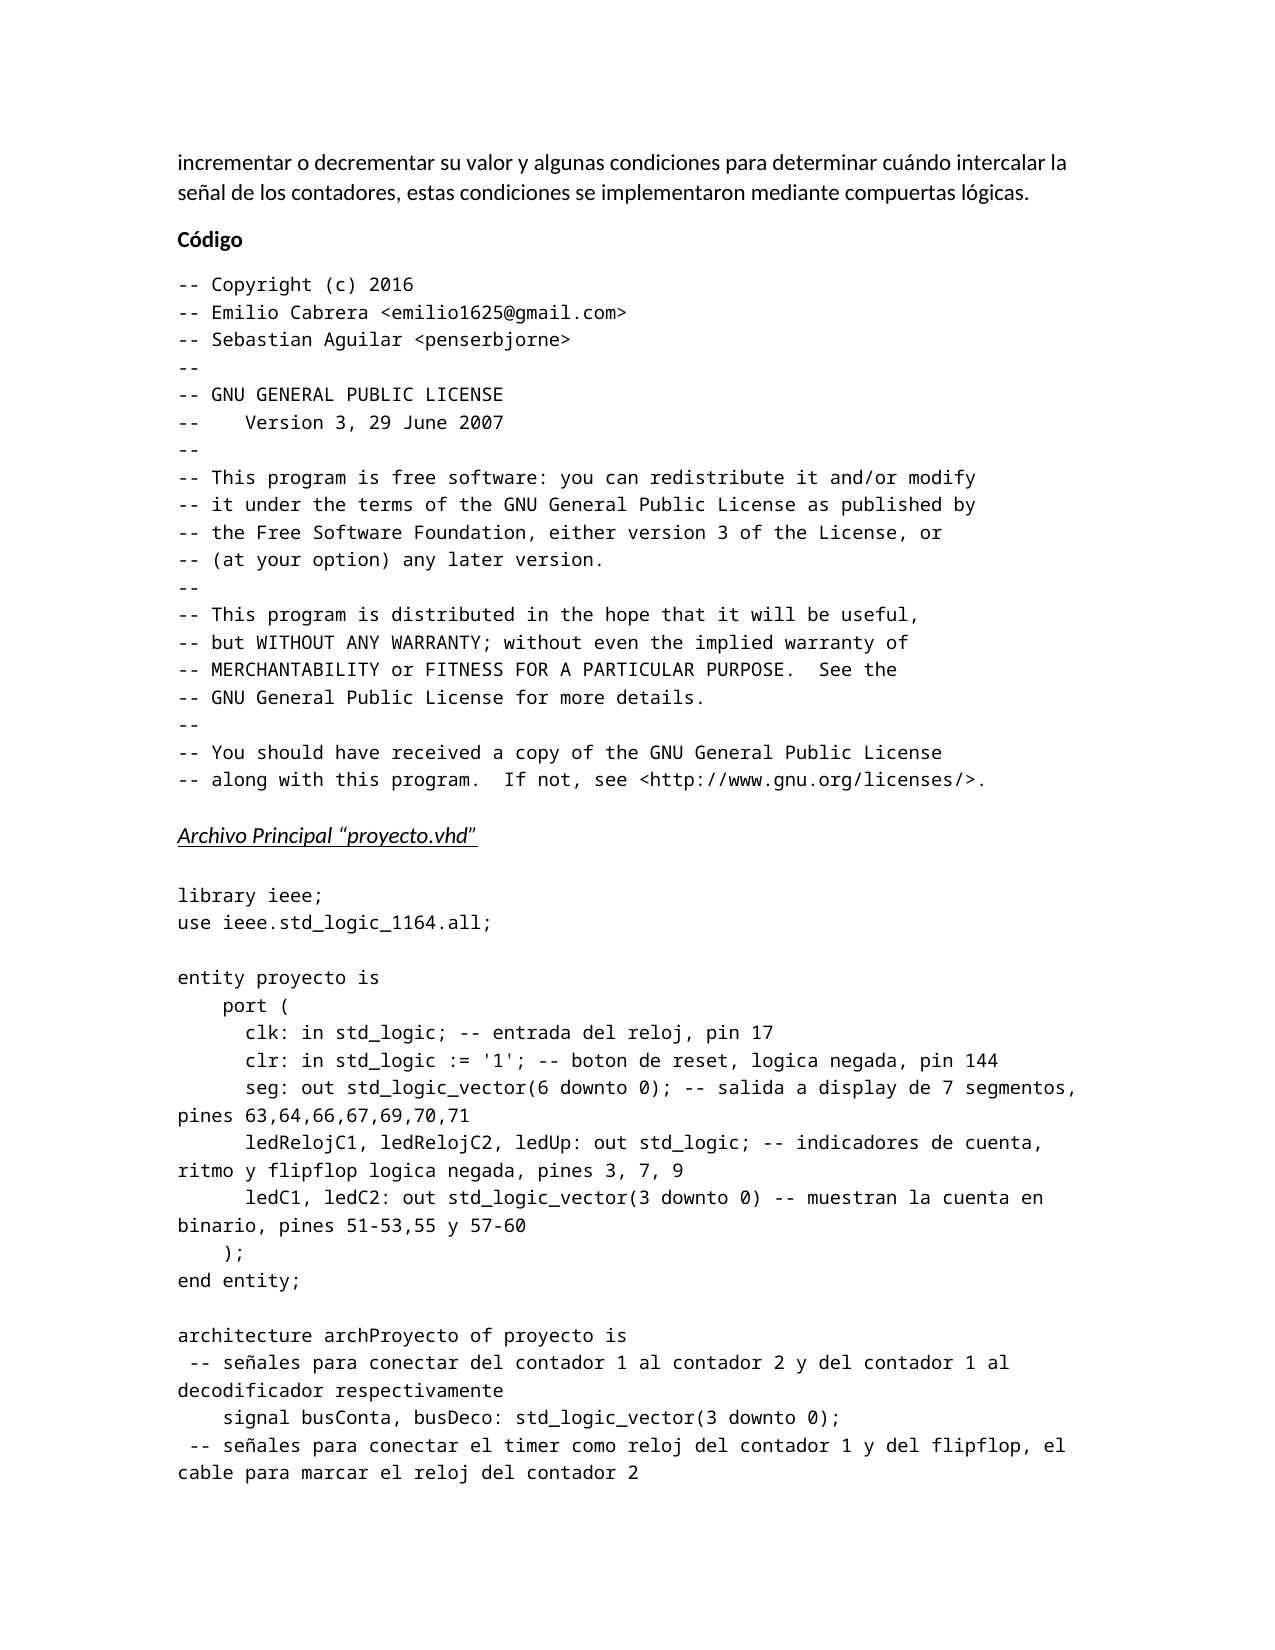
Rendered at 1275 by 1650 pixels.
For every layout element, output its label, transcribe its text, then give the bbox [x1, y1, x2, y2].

text -- (at your option) any later version. [177, 547, 1098, 572]
text -- Sebastian Aguilar <penserbjorne> [177, 327, 1098, 352]
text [177, 148, 1098, 206]
text -- [177, 712, 1098, 737]
text -- You should have received a copy of the GNU General Public License [177, 739, 1098, 764]
text signal busConta, busDeco: std_logic_vector(3 downto 0); [177, 1404, 1098, 1430]
text Archivo Principal “proyecto.vhd” [177, 822, 1098, 849]
text ledRelojC1, ledRelojC2, ledUp: out std_logic; -- indicadores de cuenta, ritmo y flipflop logica negada, pines 3, 7, 9 [177, 1129, 1098, 1182]
text end entity; [177, 1267, 1098, 1292]
text port ( [177, 992, 1098, 1017]
text ); [177, 1239, 1098, 1265]
text clr: in std_logic := '1'; -- boton de reset, logica negada, pin 144 [177, 1047, 1098, 1072]
text -- Emilio Cabrera <emilio1625@gmail.com> [177, 299, 1098, 324]
text -- señales para conectar del contador 1 al contador 2 y del contador 1 al decodificador respectivamente [177, 1349, 1098, 1402]
text -- but WITHOUT ANY WARRANTY; without even the implied warranty of [177, 629, 1098, 654]
text -- This program is distributed in the hope that it will be useful, [177, 602, 1098, 627]
text ledC1, ledC2: out std_logic_vector(3 downto 0) -- muestran la cuenta en binario, pines 51-53,55 y 57-60 [177, 1184, 1098, 1237]
text use ieee.std_logic_1164.all; [177, 909, 1098, 935]
text -- GNU General Public License for more details. [177, 684, 1098, 709]
text -- the Free Software Foundation, either version 3 of the License, or [177, 519, 1098, 544]
text -- Version 3, 29 June 2007 [177, 409, 1098, 434]
text -- señales para conectar el timer como reloj del contador 1 y del flipflop, el cable para marcar el reloj del contador 2 [177, 1432, 1098, 1485]
text Código [177, 225, 1098, 253]
text -- Copyright (c) 2016 [177, 272, 1098, 297]
text -- MERCHANTABILITY or FITNESS FOR A PARTICULAR PURPOSE. See the [177, 657, 1098, 682]
text -- GNU GENERAL PUBLIC LICENSE [177, 382, 1098, 407]
text entity proyecto is [177, 964, 1098, 990]
text seg: out std_logic_vector(6 downto 0); -- salida a display de 7 segmentos, pines 63,64,66,67,69,70,71 [177, 1074, 1098, 1127]
text -- it under the terms of the GNU General Public License as published by [177, 492, 1098, 517]
text library ieee; [177, 882, 1098, 907]
text architecture archProyecto of proyecto is [177, 1322, 1098, 1347]
text -- [177, 437, 1098, 462]
text -- [177, 574, 1098, 599]
text -- This program is free software: you can redistribute it and/or modify [177, 464, 1098, 489]
text -- [177, 354, 1098, 379]
text clk: in std_logic; -- entrada del reloj, pin 17 [177, 1019, 1098, 1045]
text -- along with this program. If not, see <http://www.gnu.org/licenses/>. [177, 767, 1098, 792]
